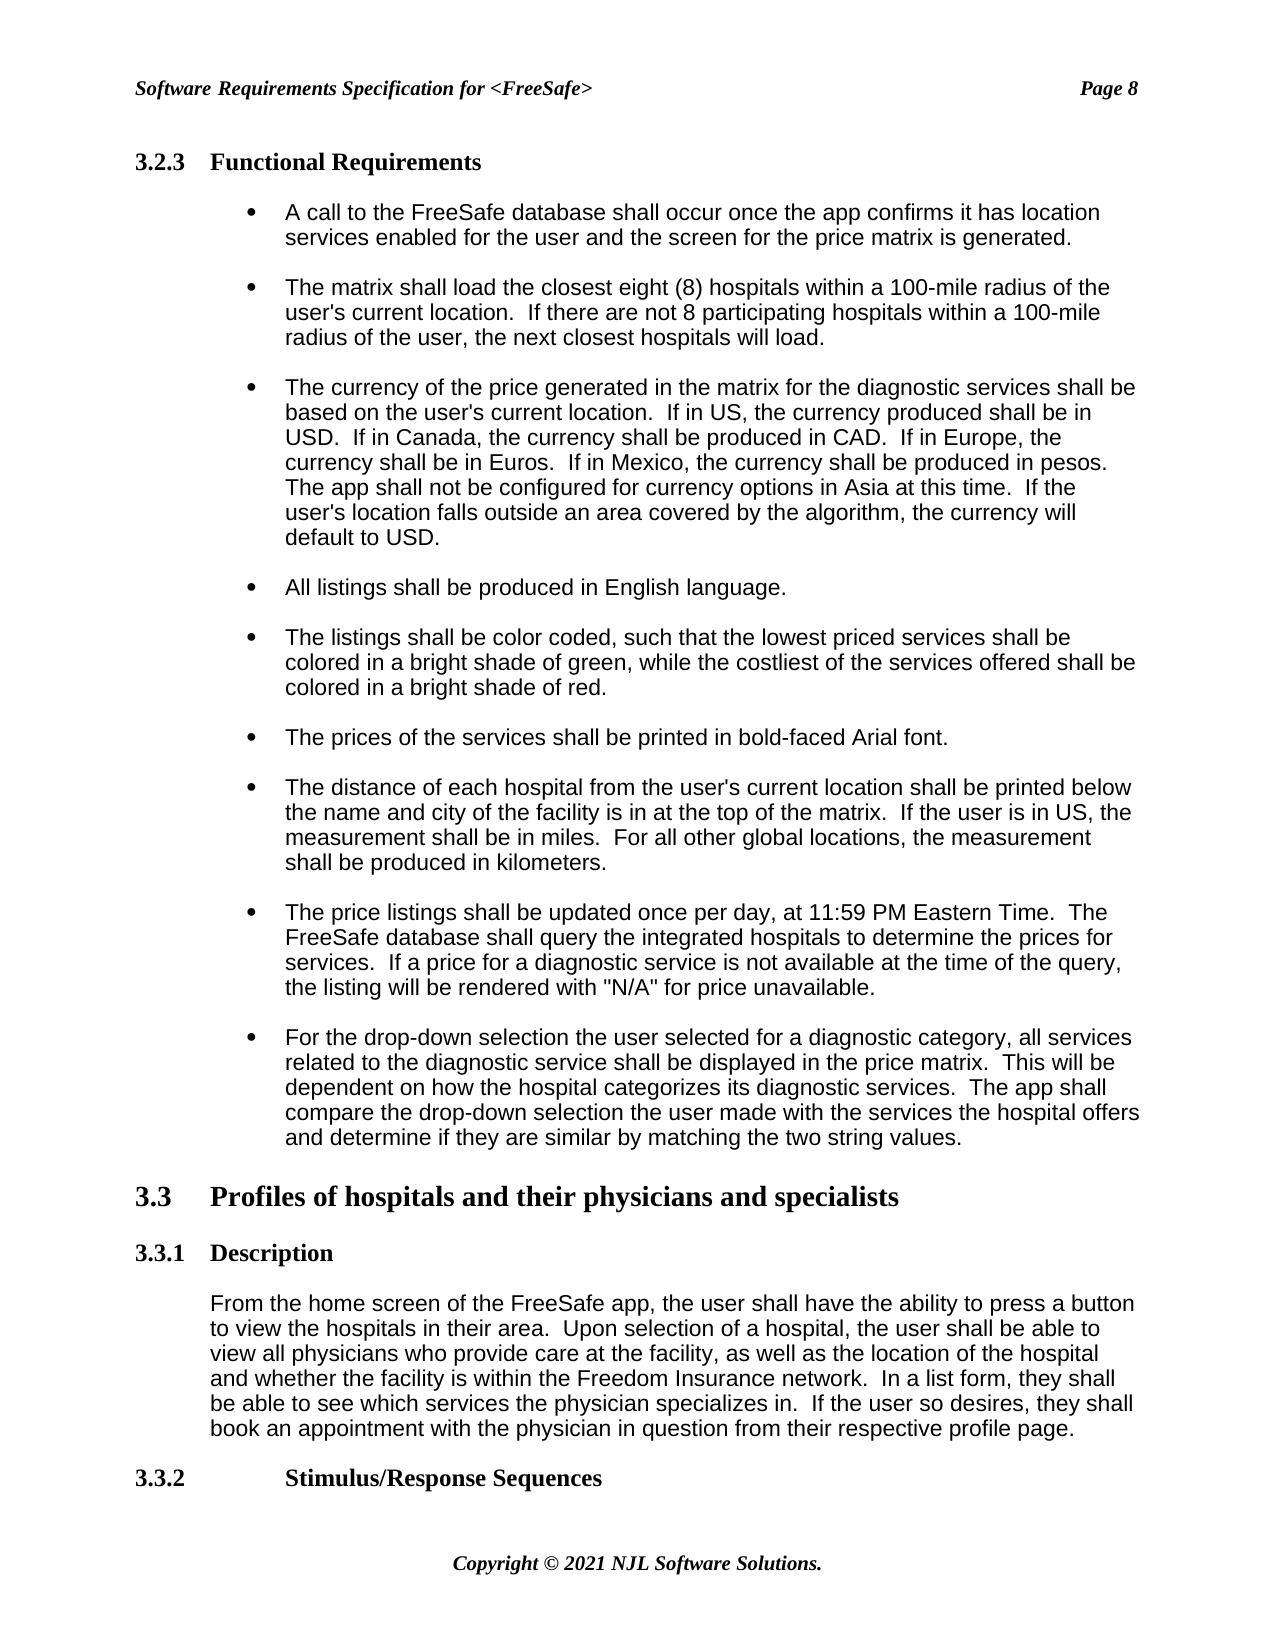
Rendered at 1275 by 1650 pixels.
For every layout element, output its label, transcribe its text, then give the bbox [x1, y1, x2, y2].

list The prices of the services shall be printed in bold-faced Arial font. [247, 725, 1140, 750]
list The currency of the price generated in the matrix for the diagnostic services shall be based on the user's current location. If in US, the currency produced shall be in USD. If in Canada, the currency shall be produced in CAD. If in Europe, the currency shall be in Euros. If in Mexico, the currency shall be produced in pesos. The app shall not be configured for currency options in Asia at this time. If the user's location falls outside an area covered by the algorithm, the currency will default to USD. [247, 375, 1140, 550]
text From the home screen of the FreeSafe app, the user shall have the ability to press a button to view the hospitals in their area. Upon selection of a hospital, the user shall be able to view all physicians who provide care at the facility, as well as the location of the hospital and whether the facility is within the Freedom Insurance network. In a list form, they shall be able to see which services the physician specializes in. If the user so desires, they shall book an appointment with the physician in question from their respective profile page. [210, 1292, 1140, 1442]
subtitle Functional Requirements [135, 150, 1140, 175]
list The matrix shall load the closest eight (8) hospitals within a 100-mile radius of the user's current location. If there are not 8 participating hospitals within a 100-mile radius of the user, the next closest hospitals will load. [247, 275, 1140, 350]
subtitle Description [135, 1242, 1140, 1267]
list The price listings shall be updated once per day, at 11:59 PM Eastern Time. The FreeSafe database shall query the integrated hospitals to determine the prices for services. If a price for a diagnostic service is not available at the time of the query, the listing will be rendered with "N/A" for price unavailable. [247, 900, 1140, 1000]
subtitle Stimulus/Response Sequences [135, 1467, 1140, 1492]
subtitle Profiles of hospitals and their physicians and specialists [135, 1179, 1140, 1213]
list The listings shall be color coded, such that the lowest priced services shall be colored in a bright shade of green, while the costliest of the services offered shall be colored in a bright shade of red. [247, 625, 1140, 700]
list For the drop-down selection the user selected for a diagnostic category, all services related to the diagnostic service shall be displayed in the price matrix. This will be dependent on how the hospital categorizes its diagnostic services. The app shall compare the drop-down selection the user made with the services the hospital offers and determine if they are similar by matching the two string values. [247, 1025, 1140, 1150]
list The distance of each hospital from the user's current location shall be printed below the name and city of the facility is in at the top of the matrix. If the user is in US, the measurement shall be in miles. For all other global locations, the measurement shall be produced in kilometers. [247, 775, 1140, 875]
list All listings shall be produced in English language. [247, 575, 1140, 600]
list A call to the FreeSafe database shall occur once the app confirms it has location services enabled for the user and the screen for the price matrix is generated. [247, 200, 1140, 250]
